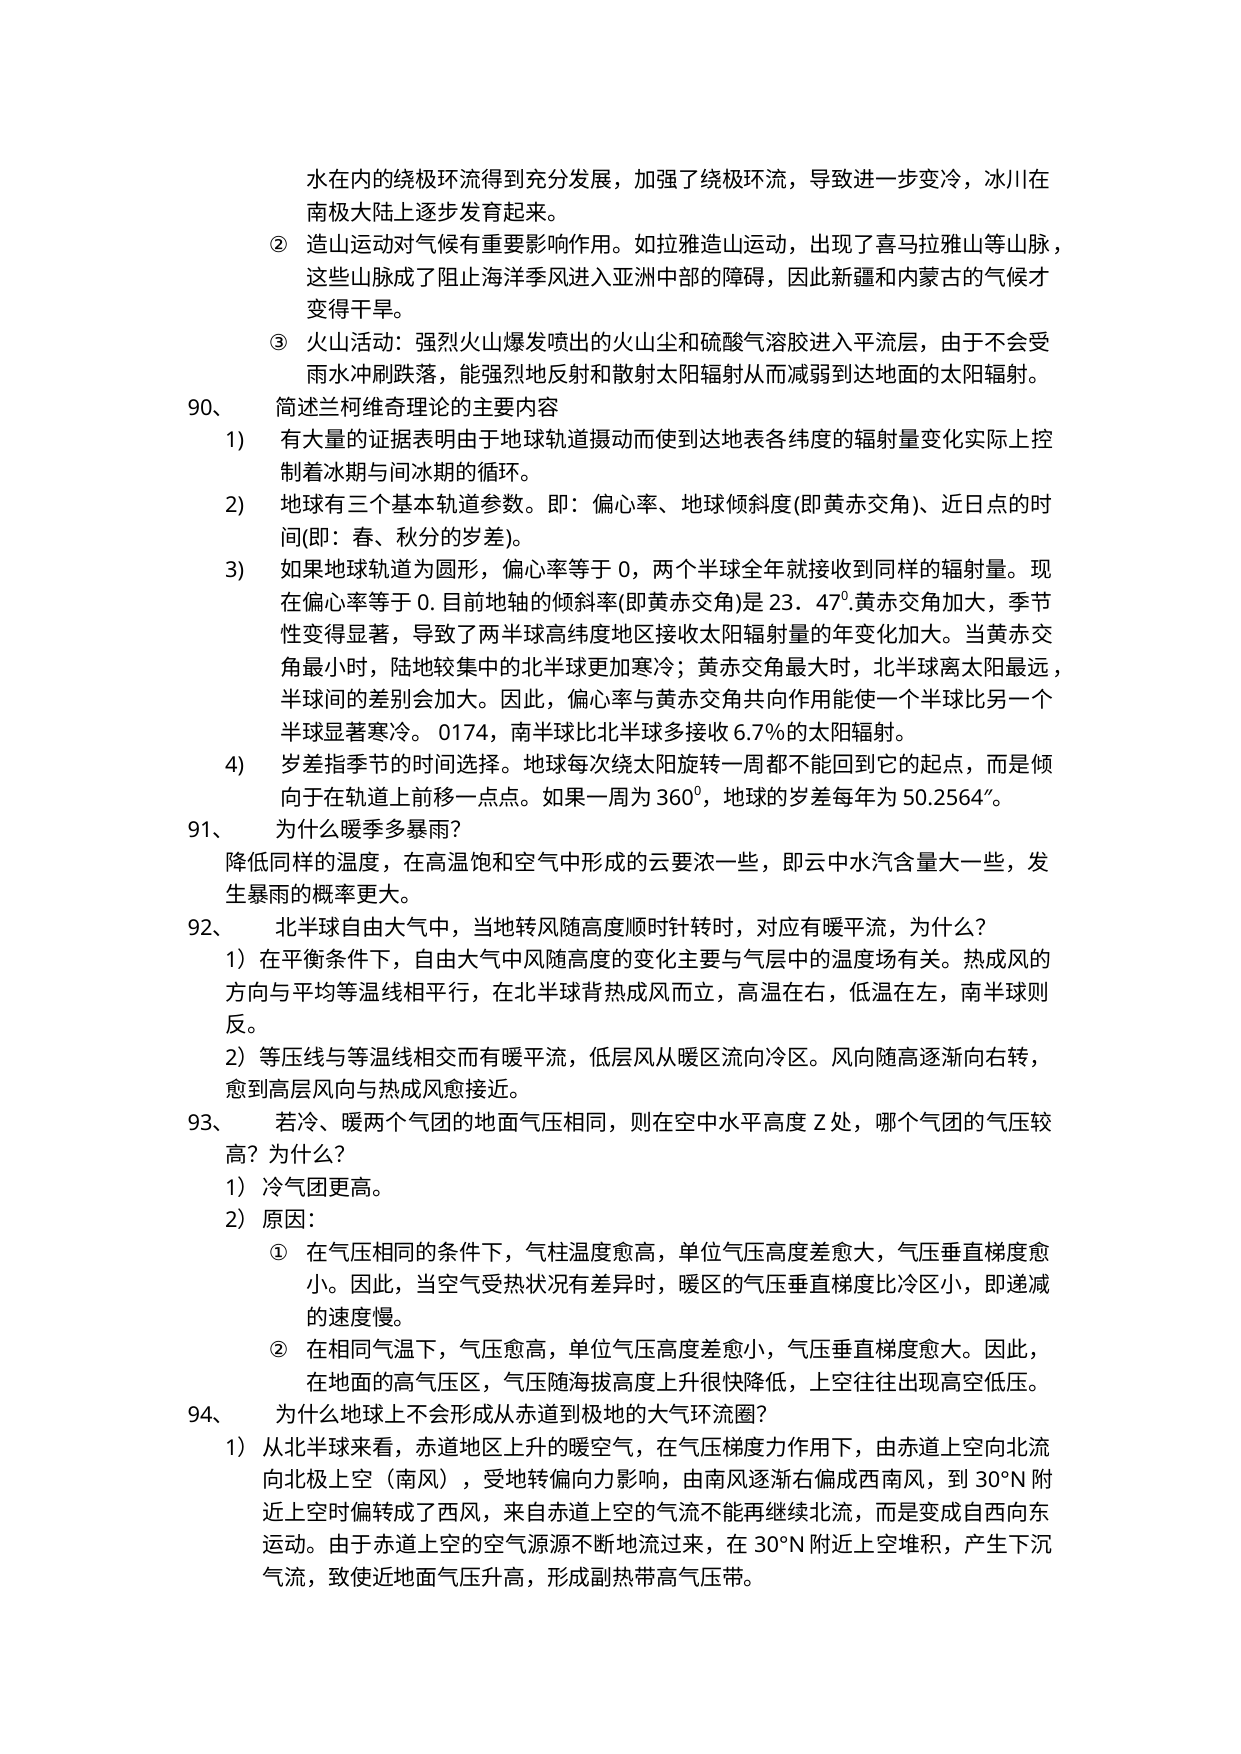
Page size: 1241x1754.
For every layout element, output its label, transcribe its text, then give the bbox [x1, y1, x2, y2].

list 若冷、暖两个气团的地面气压相同，则在空中水平高度Z处，哪个气团的气压较高？为什么？ [187, 1104, 1053, 1169]
list 1）在平衡条件下，自由大气中风随高度的变化主要与气层中的温度场有关。热成风的方向与平均等温线相平行，在北半球背热成风而立，高温在右，低温在左，南半球则反。 [225, 942, 1053, 1039]
list 岁差指季节的时间选择。地球每次绕太阳旋转一周都不能回到它的起点，而是倾向于在轨道上前移一点点。如果一周为3600，地球的岁差每年为50.2564″。 [225, 747, 1053, 812]
list 北半球自由大气中，当地转风随高度顺时针转时，对应有暖平流，为什么？ [187, 909, 1053, 942]
list 有大量的证据表明由于地球轨道摄动而使到达地表各纬度的辐射量变化实际上控制着冰期与间冰期的循环。 [225, 422, 1053, 487]
list 在相同气温下，气压愈高，单位气压高度差愈小，气压垂直梯度愈大。因此，在地面的高气压区，气压随海拔高度上升很快降低，上空往往出现高空低压。 [269, 1332, 1053, 1397]
list 为什么地球上不会形成从赤道到极地的大气环流圈？ [187, 1397, 1053, 1429]
list 造山运动对气候有重要影响作用。如拉雅造山运动，出现了喜马拉雅山等山脉，这些山脉成了阻止海洋季风进入亚洲中部的障碍，因此新疆和内蒙古的气候才变得干旱。 [269, 227, 1053, 324]
list 为什么暖季多暴雨？ [187, 812, 1053, 844]
list 冷气团更高。 [225, 1169, 1053, 1202]
list 原因： [225, 1202, 1053, 1234]
list 从北半球来看，赤道地区上升的暖空气，在气压梯度力作用下，由赤道上空向北流向北极上空（南风），受地转偏向力影响，由南风逐渐右偏成西南风，到30°N附近上空时偏转成了西风，来自赤道上空的气流不能再继续北流，而是变成自西向东运动。由于赤道上空的空气源源不断地流过来，在30°N附近上空堆积，产生下沉气流，致使近地面气压升高，形成副热带高气压带。 [225, 1429, 1053, 1592]
list 在气压相同的条件下，气柱温度愈高，单位气压高度差愈大，气压垂直梯度愈小。因此，当空气受热状况有差异时，暖区的气压垂直梯度比冷区小，即递减的速度慢。 [269, 1234, 1053, 1332]
list 地球有三个基本轨道参数。即：偏心率、地球倾斜度(即黄赤交角)、近日点的时间(即：春、秋分的岁差)。 [225, 487, 1053, 552]
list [269, 162, 1053, 227]
list 火山活动：强烈火山爆发喷出的火山尘和硫酸气溶胶进入平流层，由于不会受雨水冲刷跌落，能强烈地反射和散射太阳辐射从而减弱到达地面的太阳辐射。 [269, 324, 1053, 389]
list 如果地球轨道为圆形，偏心率等于0，两个半球全年就接收到同样的辐射量。现在偏心率等于0. 目前地轴的倾斜率(即黄赤交角)是23．470.黄赤交角加大，季节性变得显著，导致了两半球高纬度地区接收太阳辐射量的年变化加大。当黄赤交角最小时，陆地较集中的北半球更加寒冷；黄赤交角最大时，北半球离太阳最远，半球间的差别会加大。因此，偏心率与黄赤交角共向作用能使一个半球比另一个半球显著寒冷。 0174，南半球比北半球多接收6.7％的太阳辐射。 [225, 552, 1053, 747]
list 简述兰柯维奇理论的主要内容 [187, 389, 1053, 422]
list 2）等压线与等温线相交而有暖平流，低层风从暖区流向冷区。风向随高逐渐向右转，愈到高层风向与热成风愈接近。 [225, 1039, 1053, 1104]
list 降低同样的温度，在高温饱和空气中形成的云要浓一些，即云中水汽含量大一些，发生暴雨的概率更大。 [225, 844, 1053, 909]
